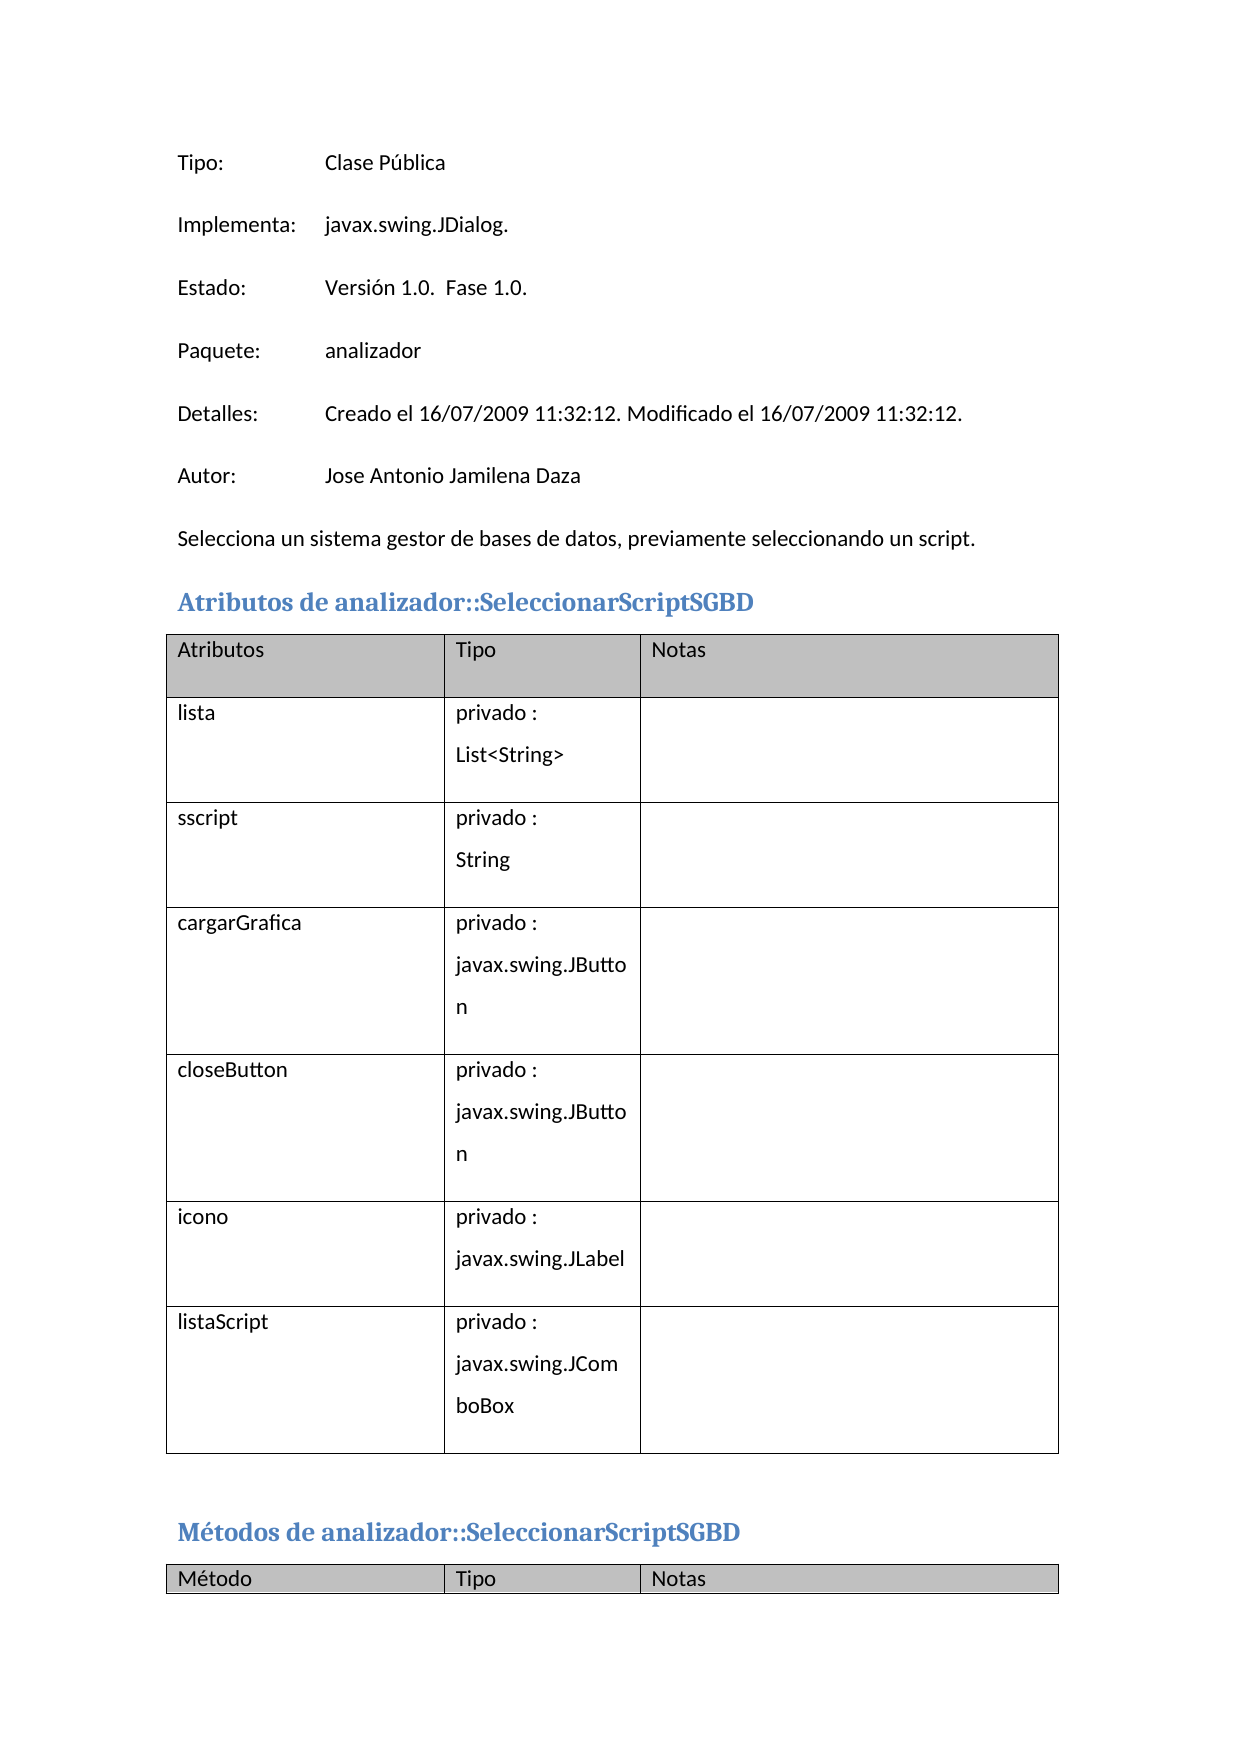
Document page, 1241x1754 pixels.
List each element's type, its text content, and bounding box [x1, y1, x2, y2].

table_cell [641, 803, 1058, 907]
table_cell privado : javax.swing.JButton [445, 908, 640, 1054]
table_cell privado : javax.swing.JLabel [445, 1202, 640, 1306]
text Tipo: Clase Pública [177, 148, 1063, 176]
table_header Atributos [167, 635, 444, 697]
text Estado: Versión 1.0. Fase 1.0. [177, 273, 1063, 301]
table_header Tipo [445, 635, 640, 697]
table_cell [641, 1202, 1058, 1306]
text Paquete: analizador [177, 336, 1063, 364]
text Autor: Jose Antonio Jamilena Daza [177, 462, 1063, 490]
table_header Tipo [445, 1565, 640, 1592]
table_cell privado : javax.swing.JComboBox [445, 1307, 640, 1453]
subtitle Atributos de analizador::SeleccionarScriptSGBD [177, 587, 1063, 618]
table_cell closeButton [167, 1055, 444, 1201]
table_cell icono [167, 1202, 444, 1306]
table_header Notas [641, 1565, 1058, 1592]
table_cell lista [167, 698, 444, 802]
text Selecciona un sistema gestor de bases de datos, previamente seleccionando un script. [177, 524, 1063, 552]
table_cell [641, 908, 1058, 1054]
table_cell [641, 1307, 1058, 1453]
table_cell listaScript [167, 1307, 444, 1453]
table_cell privado : javax.swing.JButton [445, 1055, 640, 1201]
table_cell [641, 1055, 1058, 1201]
text Detalles: Creado el 16/07/2009 11:32:12. Modificado el 16/07/2009 11:32:12. [177, 399, 1063, 427]
table_cell cargarGrafica [167, 908, 444, 1054]
table_header Método [167, 1565, 444, 1592]
table_header Notas [641, 635, 1058, 697]
table_cell privado : String [445, 803, 640, 907]
table_cell [641, 698, 1058, 802]
table_cell sscript [167, 803, 444, 907]
table_cell privado : List<String> [445, 698, 640, 802]
subtitle Métodos de analizador::SeleccionarScriptSGBD [177, 1517, 1063, 1548]
text Implementa: javax.swing.JDialog. [177, 210, 1063, 238]
